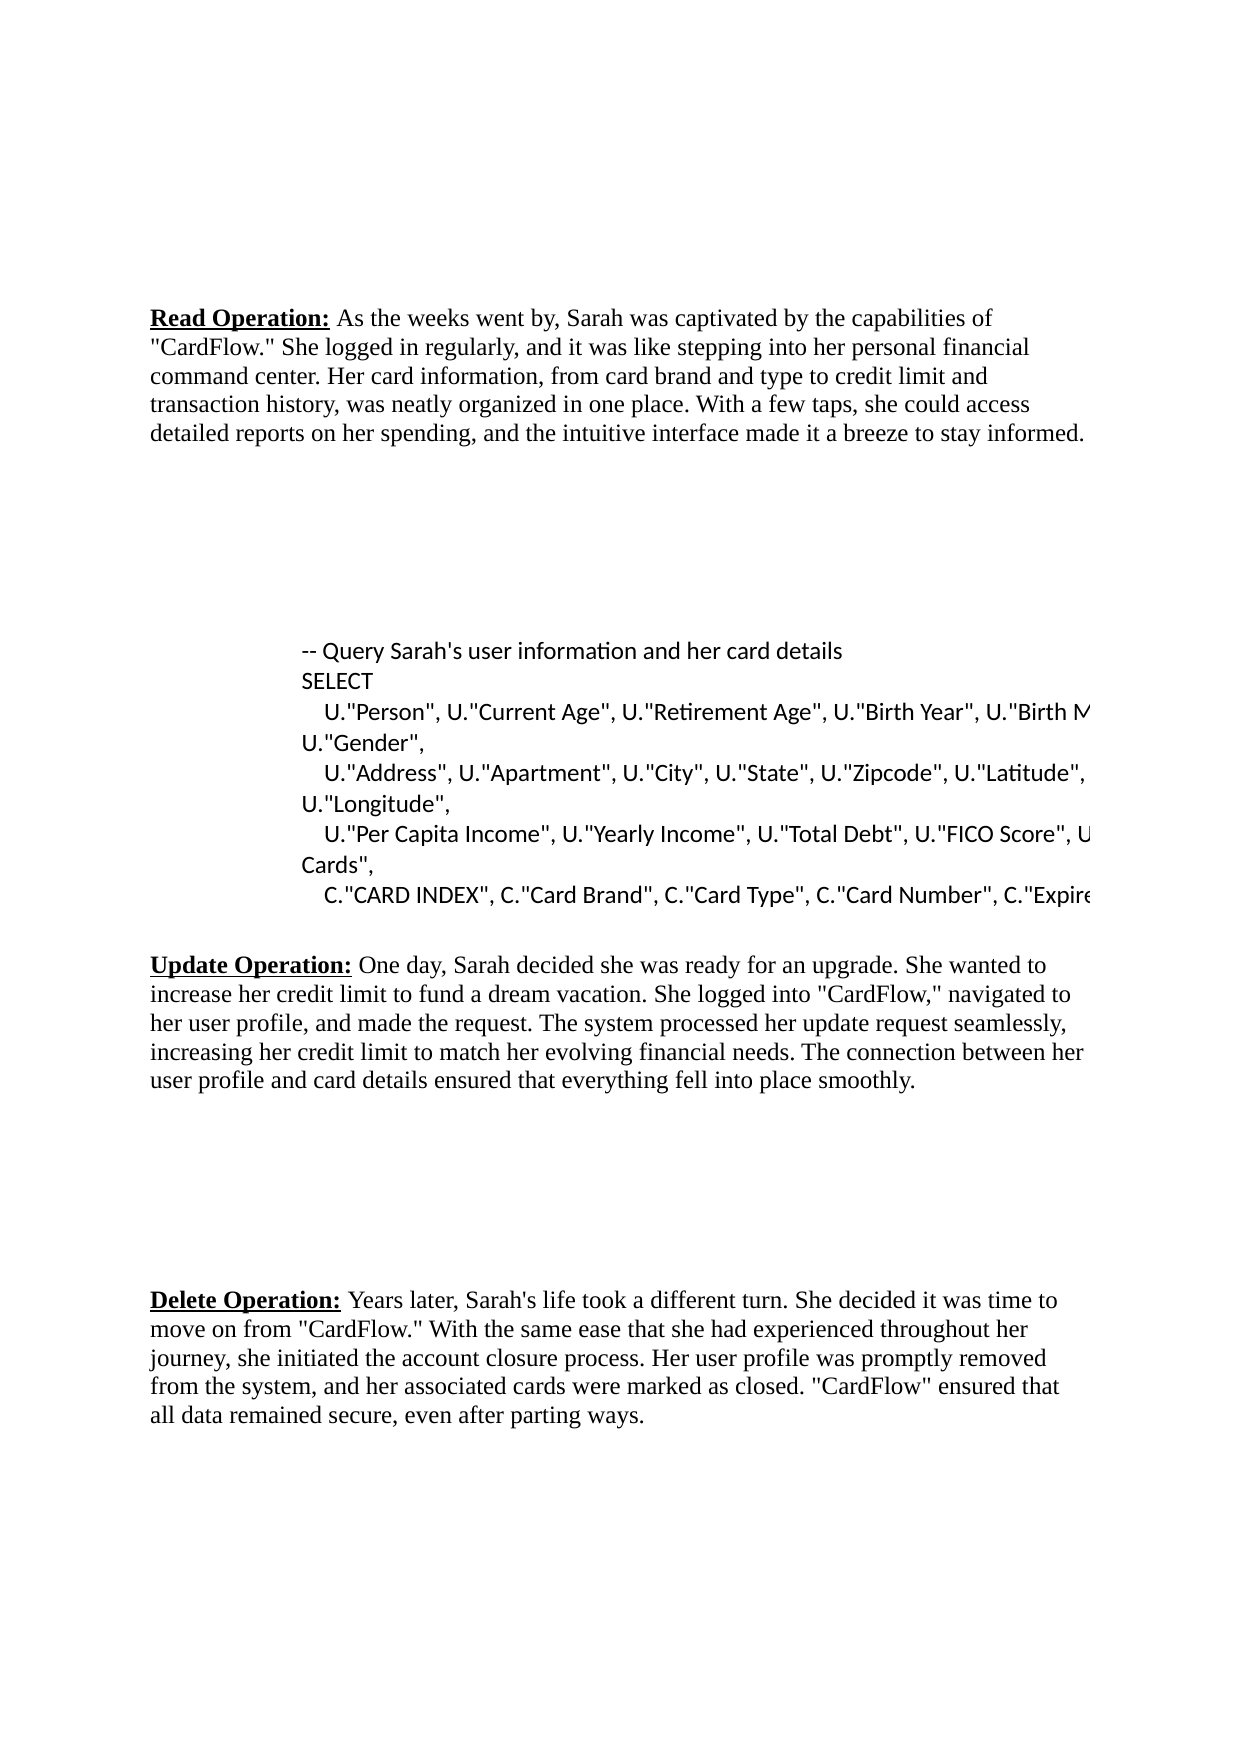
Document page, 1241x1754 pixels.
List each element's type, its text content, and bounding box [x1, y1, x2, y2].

text Delete Operation: Years later, Sarah's life took a different turn. She decided it was time to move on from "CardFlow." With the same ease that she had experienced throughout her journey, she initiated the account closure process. Her user profile was promptly removed from the system, and her associated cards were marked as closed. "CardFlow" ensured that all data remained secure, even after parting ways. [150, 1285, 1090, 1429]
text Read Operation: As the weeks went by, Sarah was captivated by the capabilities of "CardFlow." She logged in regularly, and it was like stepping into her personal financial command center. Her card information, from card brand and type to credit limit and transaction history, was neatly organized in one place. With a few taps, she could access detailed reports on her spending, and the intuitive interface made it a breeze to stay informed. [150, 303, 1090, 447]
text Update Operation: One day, Sarah decided she was ready for an upgrade. She wanted to increase her credit limit to fund a dream vacation. She logged into "CardFlow," navigated to her user profile, and made the request. The system processed her update request seamlessly, increasing her credit limit to match her evolving financial needs. The connection between her user profile and card details ensured that everything fell into place smoothly. [150, 951, 1090, 1094]
